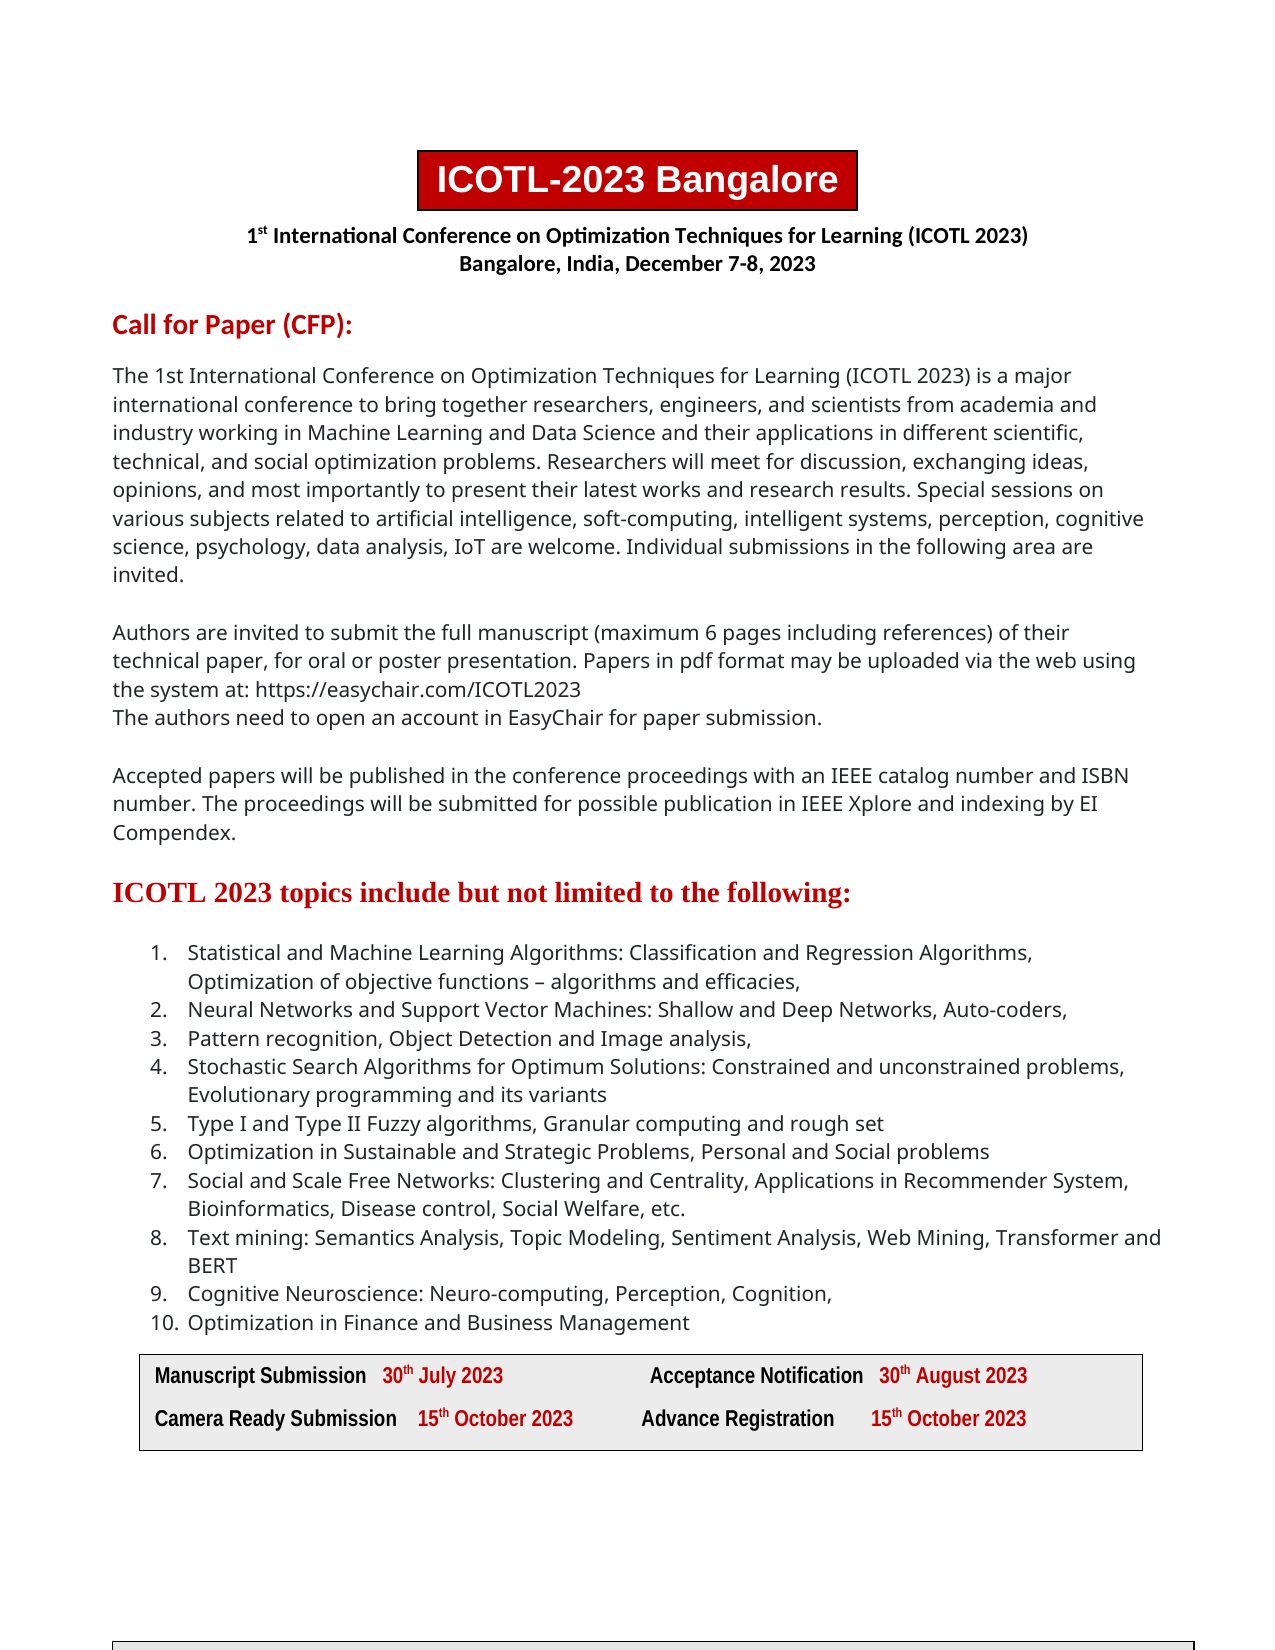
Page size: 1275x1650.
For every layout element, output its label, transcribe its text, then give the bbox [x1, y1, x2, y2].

text Authors are invited to submit the full manuscript (maximum 6 pages including references) of their technical paper, for oral or poster presentation. Papers in pdf format may be uploaded via the web using the system at: https://easychair.com/ICOTL2023 The authors need to open an account in EasyChair for paper submission. [112, 618, 1162, 732]
list Optimization in Finance and Business Management [150, 1308, 1162, 1336]
list Stochastic Search Algorithms for Optimum Solutions: Constrained and unconstrained problems, Evolutionary programming and its variants [150, 1052, 1162, 1109]
list Neural Networks and Support Vector Machines: Shallow and Deep Networks, Auto-coders, [150, 995, 1162, 1024]
list Text mining: Semantics Analysis, Topic Modeling, Sentiment Analysis, Web Mining, Transformer and BERT [150, 1223, 1162, 1279]
text Accepted papers will be published in the conference proceedings with an IEEE catalog number and ISBN number. The proceedings will be submitted for possible publication in IEEE Xplore and indexing by EI Compendex. [112, 761, 1162, 846]
text ICOTL 2023 topics include but not limited to the following: [112, 876, 1162, 909]
list Statistical and Machine Learning Algorithms: Classification and Regression Algorithms, Optimization of objective functions – algorithms and efficacies, [150, 938, 1162, 995]
list Type I and Type II Fuzzy algorithms, Granular computing and rough set [150, 1109, 1162, 1137]
text 1st International Conference on Optimization Techniques for Learning (ICOTL 2023) Bangalore, India, December 7-8, 2023 [112, 150, 1162, 277]
list Pattern recognition, Object Detection and Image analysis, [150, 1024, 1162, 1052]
text Call for Paper (CFP): [112, 306, 1162, 342]
list Optimization in Sustainable and Strategic Problems, Personal and Social problems [150, 1137, 1162, 1166]
list Social and Scale Free Networks: Clustering and Centrality, Applications in Recommender System, Bioinformatics, Disease control, Social Welfare, etc. [150, 1166, 1162, 1223]
text The 1st International Conference on Optimization Techniques for Learning (ICOTL 2023) is a major international conference to bring together researchers, engineers, and scientists from academia and industry working in Machine Learning and Data Science and their applications in different scientific, technical, and social optimization problems. Researchers will meet for discussion, exchanging ideas, opinions, and most importantly to present their latest works and research results. Special sessions on various subjects related to artificial intelligence, soft-computing, intelligent systems, perception, cognitive science, psychology, data analysis, IoT are welcome. Individual submissions in the following area are invited. [112, 362, 1162, 589]
list Cognitive Neuroscience: Neuro-computing, Perception, Cognition, [150, 1279, 1162, 1308]
